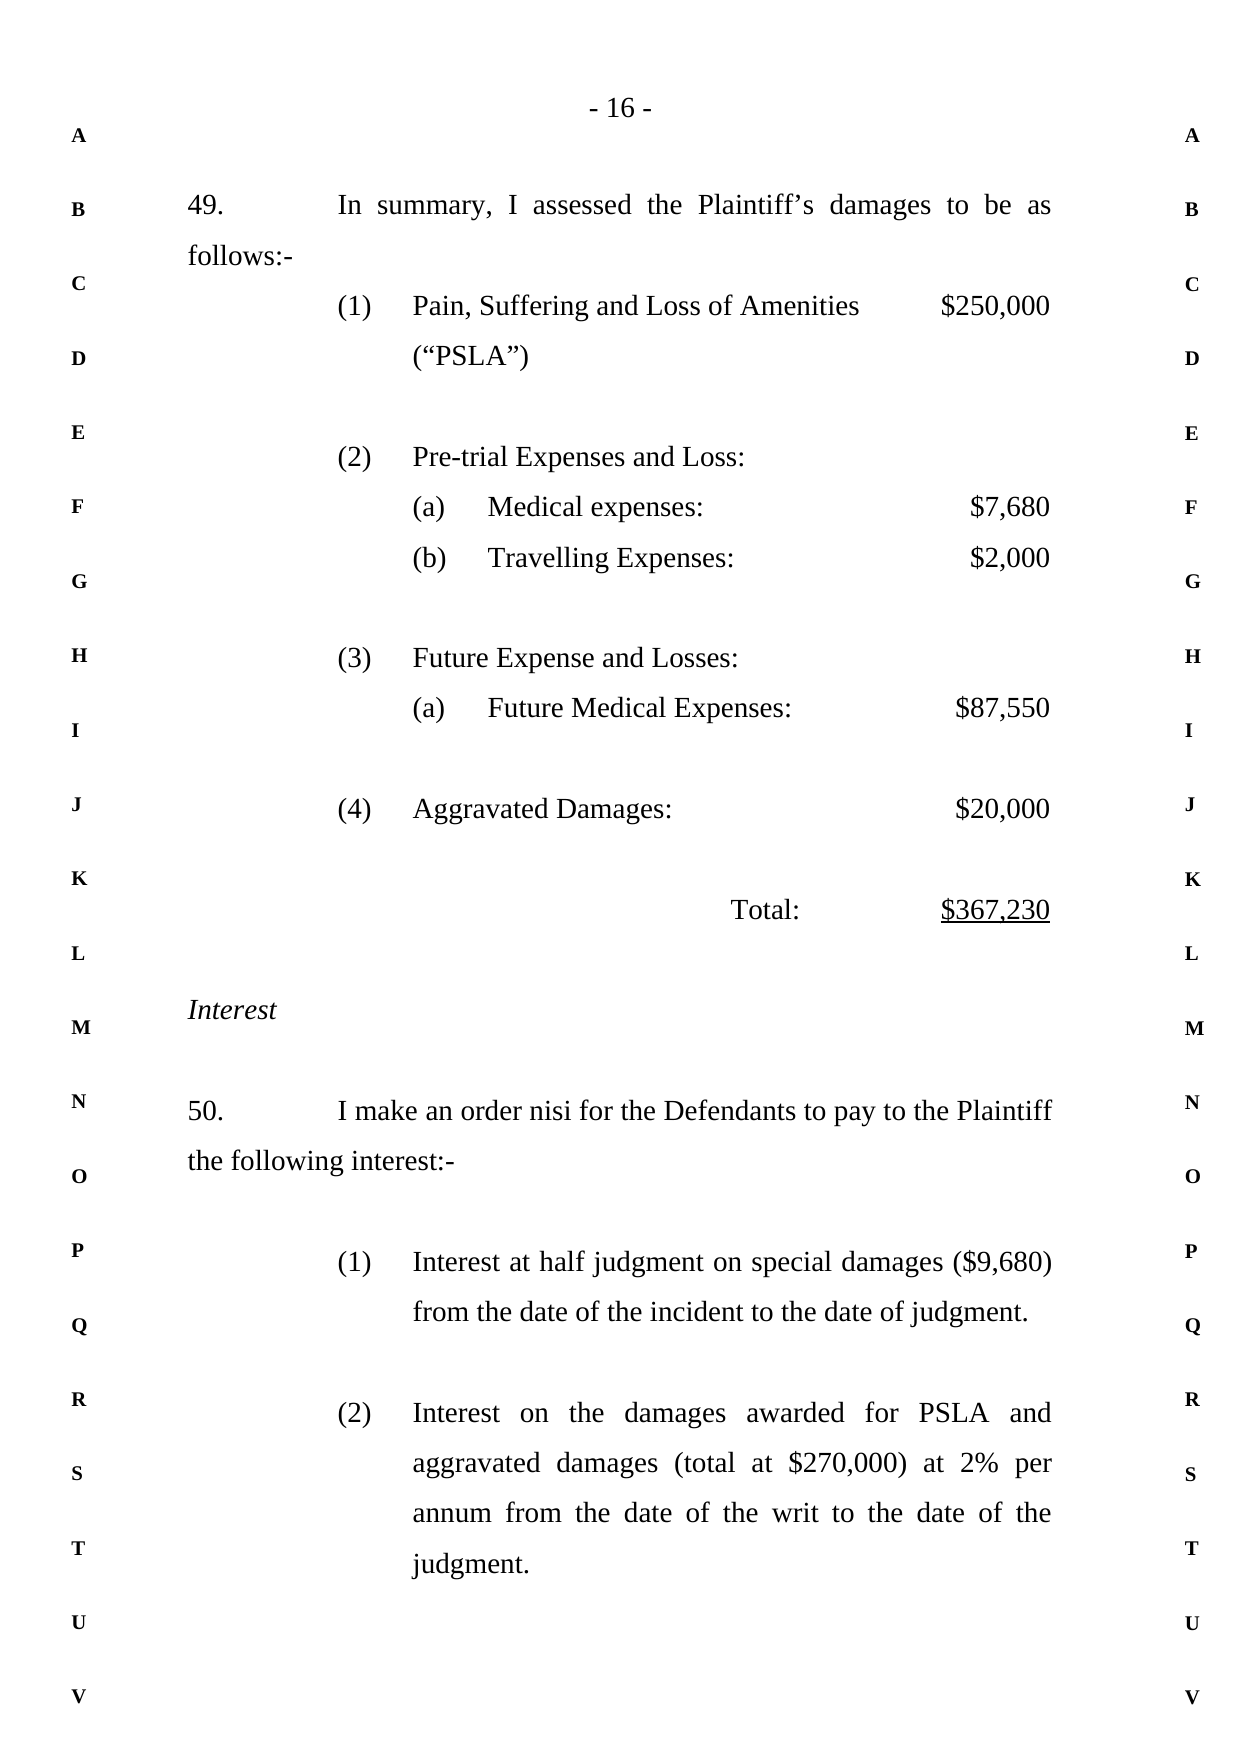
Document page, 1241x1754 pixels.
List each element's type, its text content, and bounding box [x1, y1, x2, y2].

list Future Expense and Losses: [337, 640, 1053, 674]
text (“PSLA”) [412, 338, 1053, 372]
list I make an order nisi for the Defendants to pay to the Plaintiff the following interest:- [187, 1093, 1053, 1177]
list Travelling Expenses: $2,000 [412, 540, 1053, 573]
text Interest [187, 992, 1053, 1026]
list Medical expenses: $7,680 [412, 489, 1053, 523]
list Aggravated Damages: $20,000 [337, 791, 1053, 825]
list Interest on the damages awarded for PSLA and aggravated damages (total at $270,000) at 2% per annum from the date of the writ to the date of the judgment. [337, 1395, 1053, 1579]
list Interest at half judgment on special damages ($9,680) from the date of the incident to the date of judgment. [337, 1244, 1053, 1328]
list Pre-trial Expenses and Loss: [337, 439, 1053, 473]
list In summary, I assessed the Plaintiff’s damages to be as follows:- [187, 187, 1053, 271]
text Total: $367,230 [337, 892, 1053, 925]
list Pain, Suffering and Loss of Amenities $250,000 [337, 288, 1053, 322]
list Future Medical Expenses: $87,550 [412, 691, 1053, 724]
